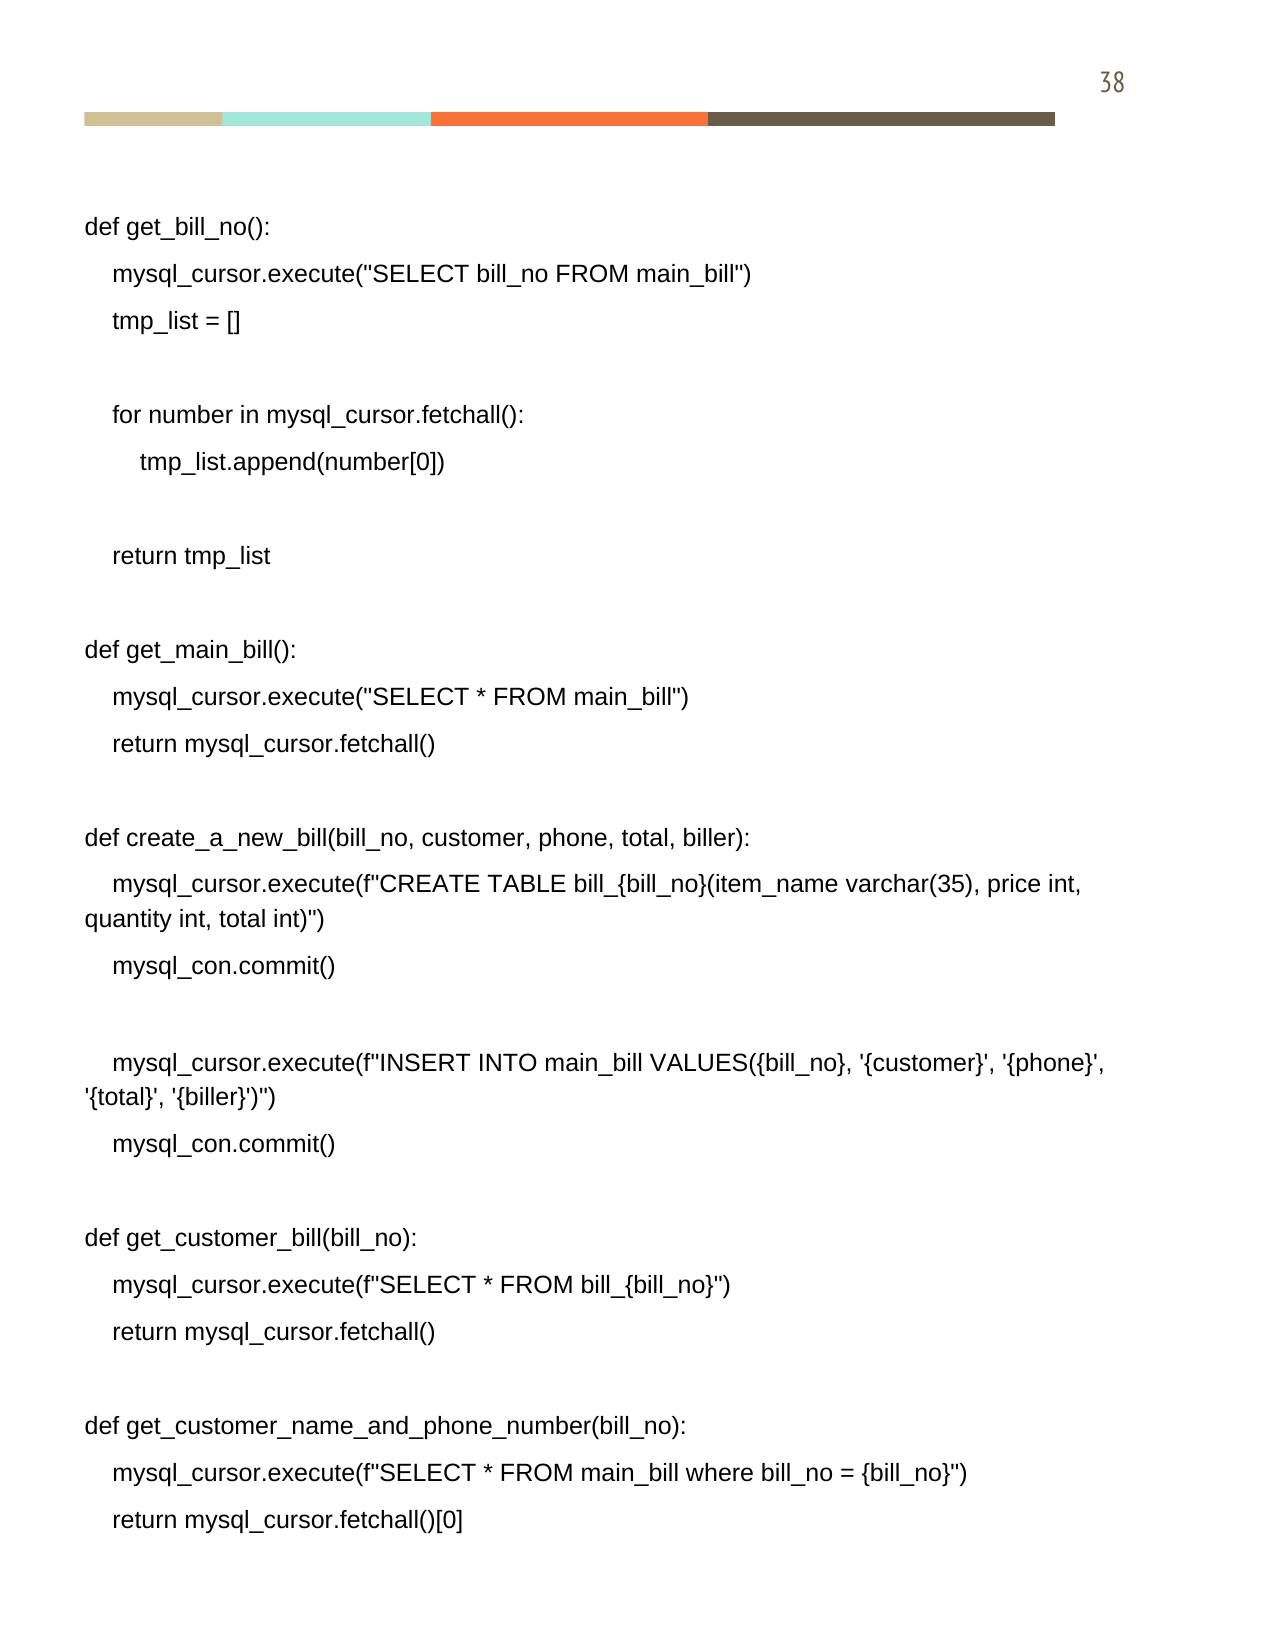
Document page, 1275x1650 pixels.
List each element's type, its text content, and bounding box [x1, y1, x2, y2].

text tmp_list.append(number[0]) [84, 447, 1125, 475]
text mysql_con.commit() [84, 951, 1125, 980]
text mysql_cursor.execute(f"INSERT INTO main_bill VALUES({bill_no}, '{customer}', '{phone}', '{total}', '{biller}')") [84, 1048, 1125, 1111]
text tmp_list = [] [84, 306, 1125, 334]
text mysql_cursor.execute(f"SELECT * FROM bill_{bill_no}") [84, 1270, 1125, 1299]
text mysql_cursor.execute(f"CREATE TABLE bill_{bill_no}(item_name varchar(35), price int, quantity int, total int)") [84, 869, 1125, 933]
text return tmp_list [84, 541, 1125, 569]
text mysql_cursor.execute("SELECT bill_no FROM main_bill") [84, 259, 1125, 287]
text def get_main_bill(): [84, 634, 1125, 663]
text def get_customer_bill(bill_no): [84, 1223, 1125, 1252]
text mysql_con.commit() [84, 1129, 1125, 1158]
text for number in mysql_cursor.fetchall(): [84, 400, 1125, 428]
text def get_customer_name_and_phone_number(bill_no): [84, 1411, 1125, 1440]
text mysql_cursor.execute(f"SELECT * FROM main_bill where bill_no = {bill_no}") [84, 1458, 1125, 1487]
text def create_a_new_bill(bill_no, customer, phone, total, biller): [84, 822, 1125, 851]
text return mysql_cursor.fetchall()[0] [84, 1505, 1125, 1534]
text def get_bill_no(): [84, 212, 1125, 241]
text mysql_cursor.execute("SELECT * FROM main_bill") [84, 682, 1125, 710]
picture [71, 62, 1063, 150]
text return mysql_cursor.fetchall() [84, 728, 1125, 757]
text return mysql_cursor.fetchall() [84, 1317, 1125, 1346]
